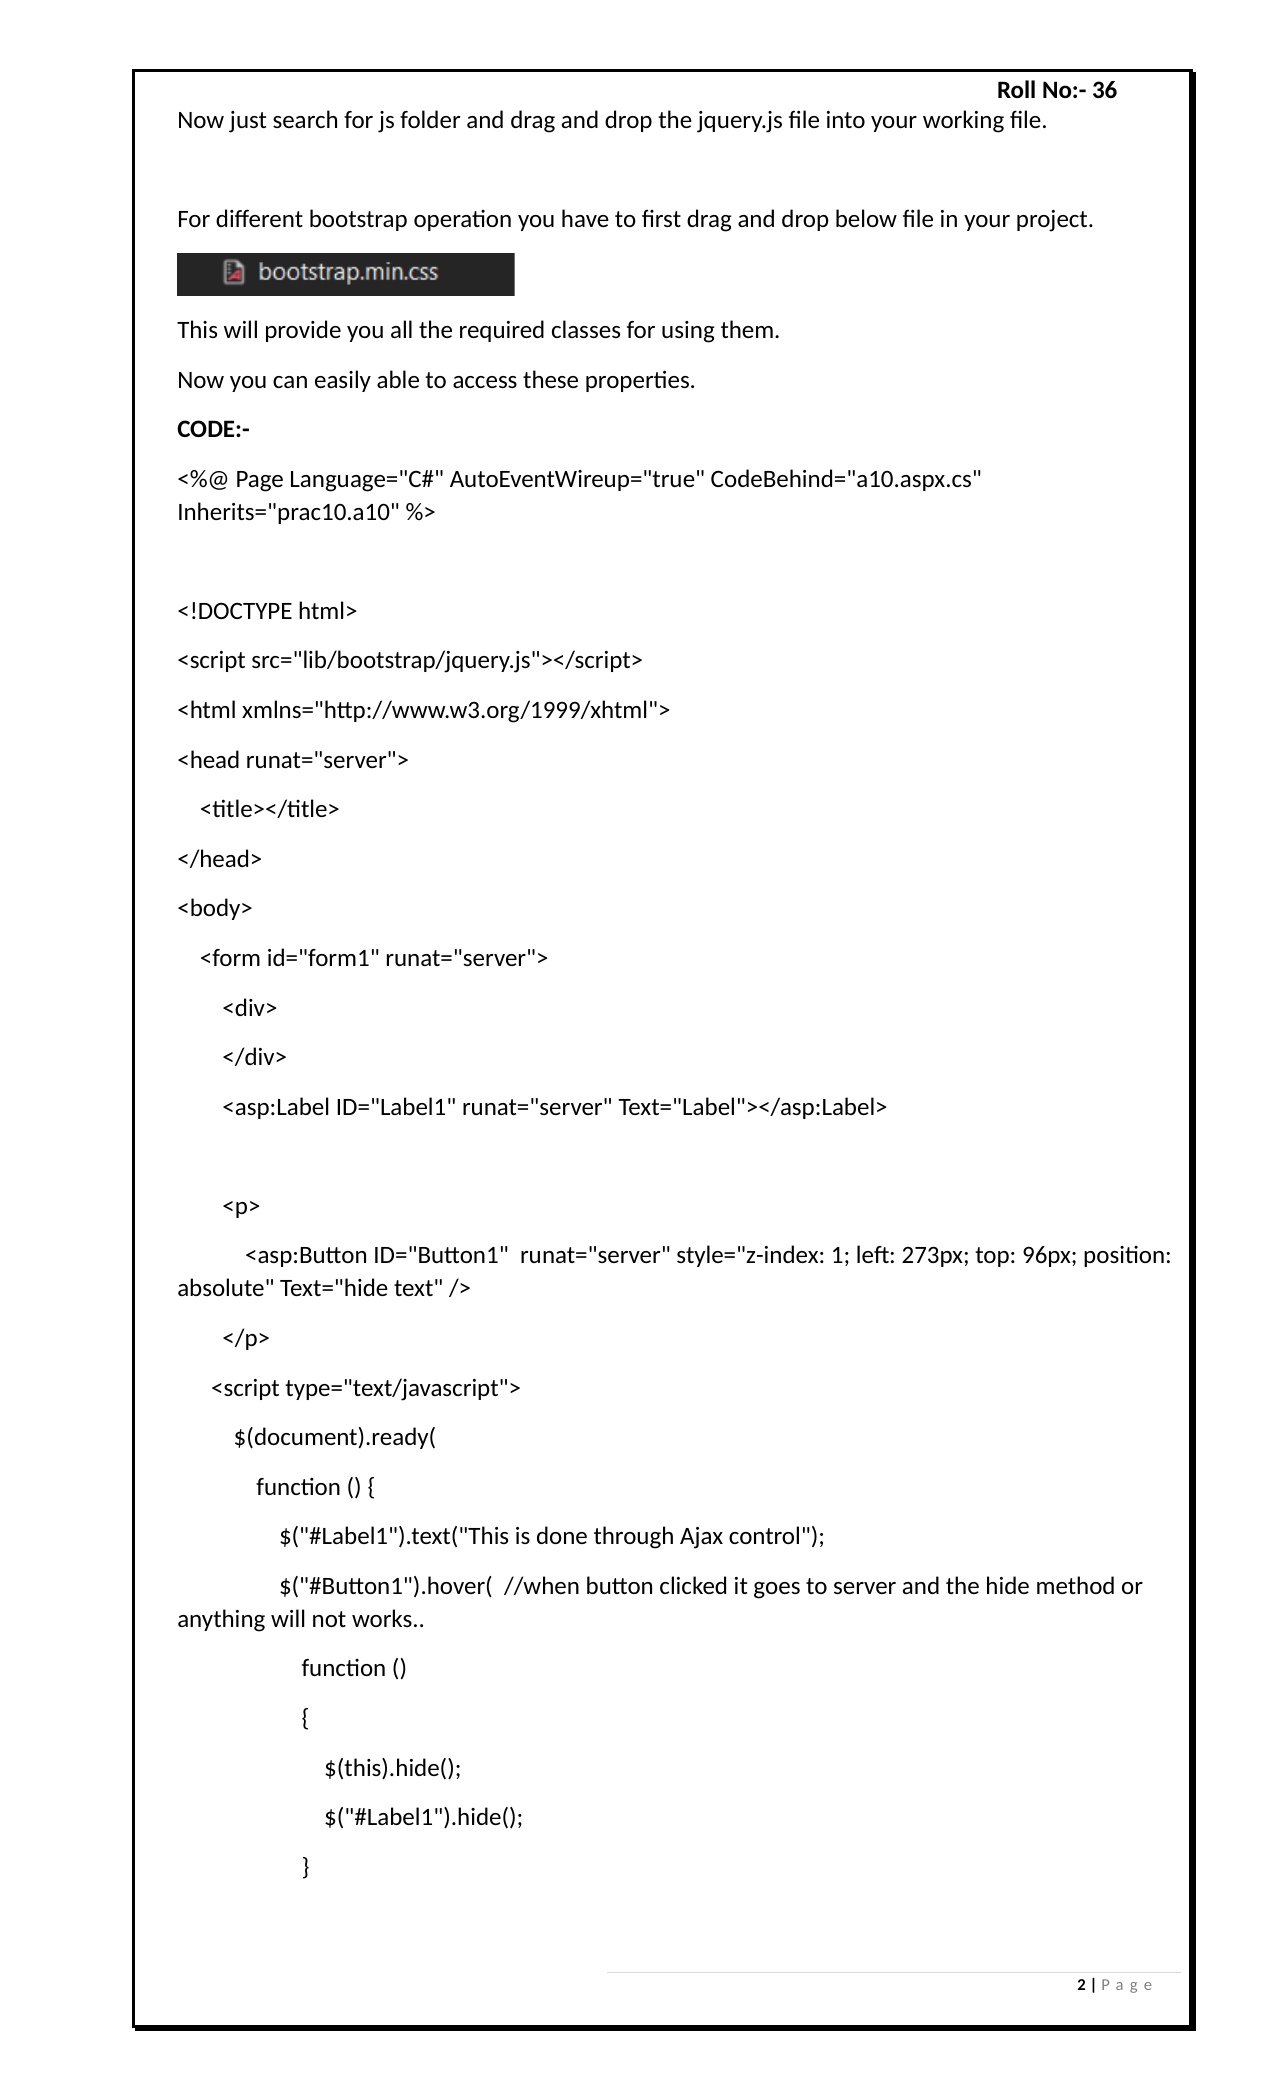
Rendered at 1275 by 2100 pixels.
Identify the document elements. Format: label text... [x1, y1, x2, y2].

picture [177, 253, 515, 296]
text <div> [177, 992, 1181, 1022]
text </head> [177, 843, 1181, 873]
text This will provide you all the required classes for using them. [177, 314, 1181, 345]
text $("#Label1").text("This is done through Ajax control"); [177, 1520, 1181, 1551]
text } [177, 1851, 1181, 1881]
text <form id="form1" runat="server"> [177, 942, 1181, 973]
text <%@ Page Language="C#" AutoEventWireup="true" CodeBehind="a10.aspx.cs" Inherits="prac10.a10" %> [177, 463, 1181, 526]
text function () { [177, 1471, 1181, 1501]
text </div> [177, 1041, 1181, 1072]
text <p> [177, 1190, 1181, 1221]
text <title></title> [177, 793, 1181, 824]
text $(this).hide(); [177, 1752, 1181, 1782]
text Now just search for js folder and drag and drop the jquery.js file into your working file. [177, 104, 1181, 135]
text <head runat="server"> [177, 744, 1181, 774]
text </p> [177, 1322, 1181, 1353]
text <!DOCTYPE html> [177, 595, 1181, 626]
text <script type="text/javascript"> [177, 1372, 1181, 1402]
text <asp:Button ID="Button1" runat="server" style="z-index: 1; left: 273px; top: 96px; position: absolute" Text="hide text" /> [177, 1239, 1181, 1303]
text { [177, 1702, 1181, 1733]
text $("#Label1").hide(); [177, 1801, 1181, 1832]
text function () [177, 1652, 1181, 1683]
text <asp:Label ID="Label1" runat="server" Text="Label"></asp:Label> [177, 1091, 1181, 1121]
text <html xmlns="http://www.w3.org/1999/xhtml"> [177, 694, 1181, 725]
text $("#Button1").hover( //when button clicked it goes to server and the hide method or anything will not works.. [177, 1570, 1181, 1633]
text $(document).ready( [177, 1421, 1181, 1452]
text CODE:- [177, 413, 1181, 444]
text <script src="lib/bootstrap/jquery.js"></script> [177, 644, 1181, 675]
text <body> [177, 892, 1181, 923]
text For different bootstrap operation you have to first drag and drop below file in your project. [177, 203, 1181, 234]
text Now you can easily able to access these properties. [177, 364, 1181, 394]
